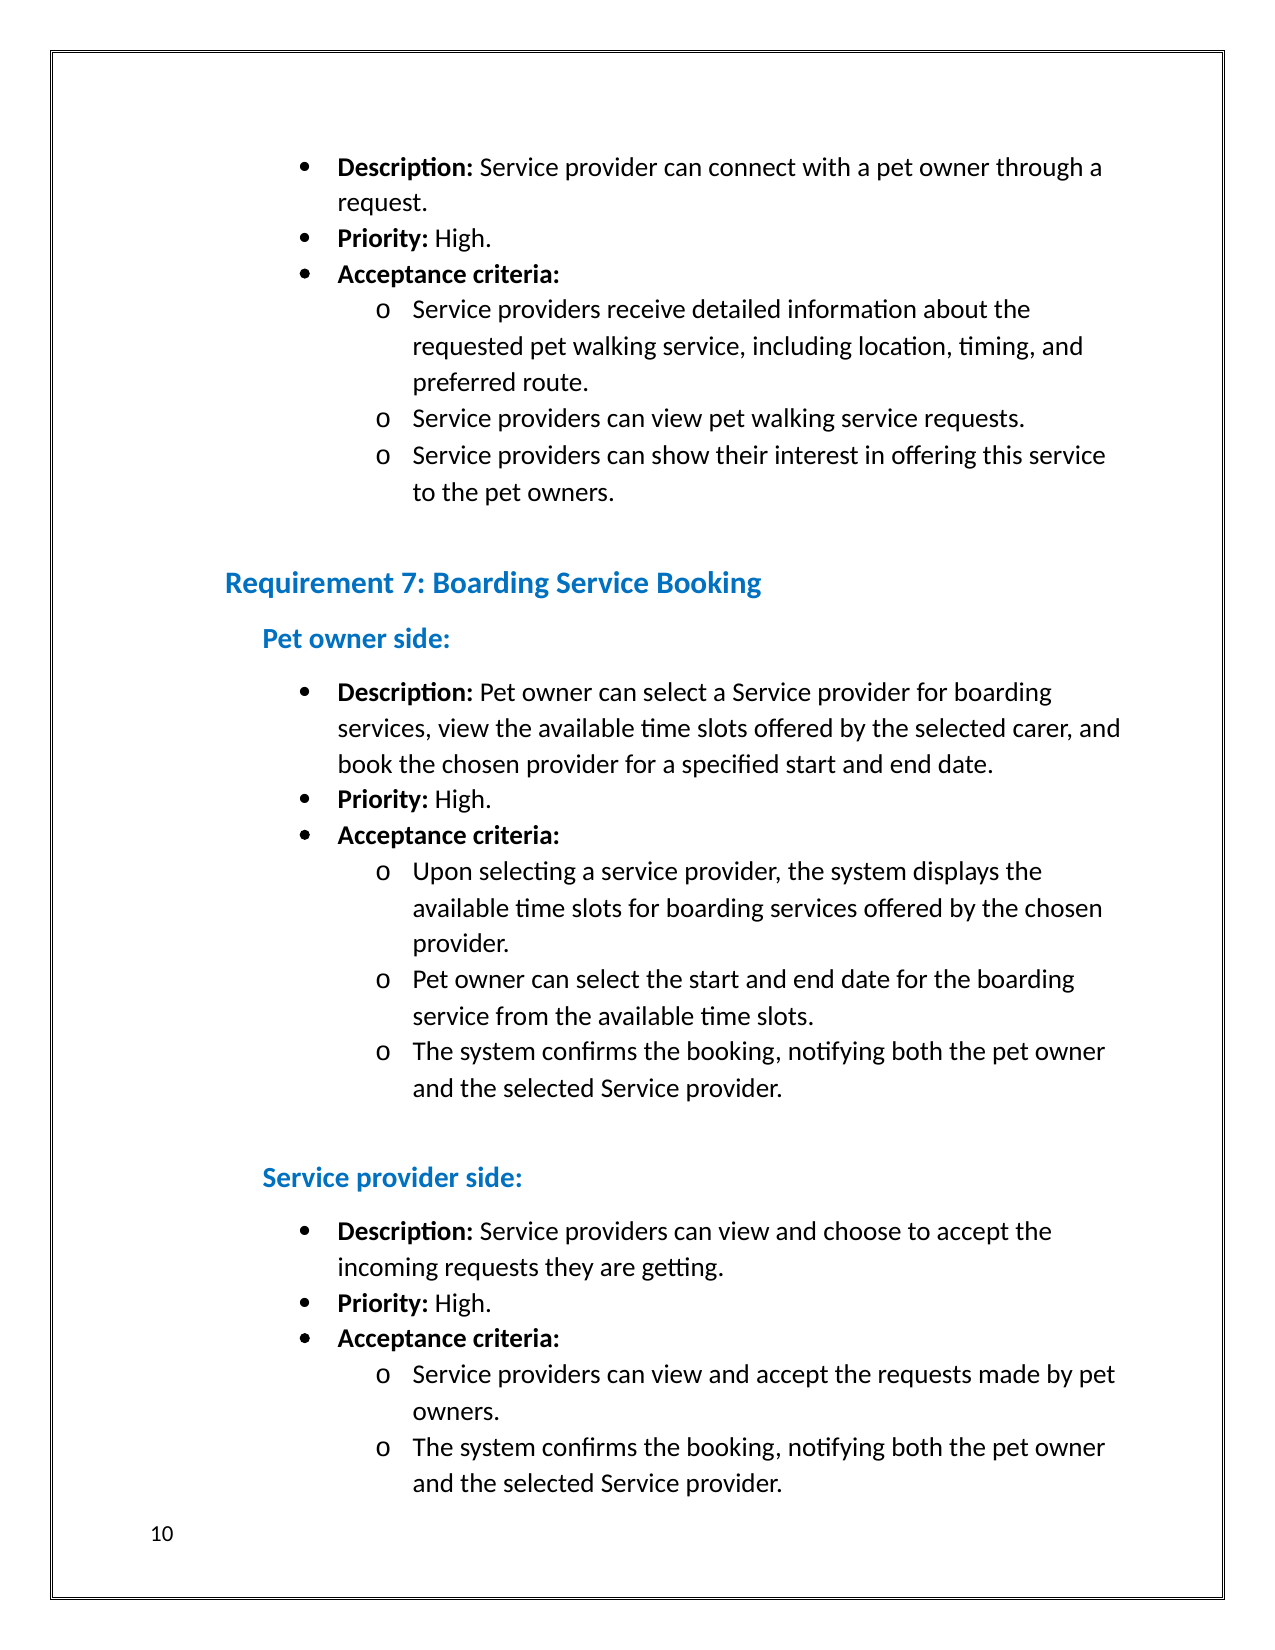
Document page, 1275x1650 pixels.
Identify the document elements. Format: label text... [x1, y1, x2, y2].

list Upon selecting a service provider, the system displays the available time slots for boarding services offered by the chosen provider. [375, 854, 1125, 959]
list Priority: High. [300, 1286, 1125, 1319]
list Description: Service providers can view and choose to accept the incoming requests they are getting. [300, 1214, 1125, 1283]
list Priority: High. [300, 221, 1125, 254]
list Service providers can view pet walking service requests. [375, 401, 1125, 435]
text Requirement 7: Boarding Service Booking [225, 563, 1125, 601]
list Acceptance criteria: [300, 257, 1125, 290]
list Description: Pet owner can select a Service provider for boarding services, view the available time slots offered by the selected carer, and book the chosen provider for a specified start and end date. [300, 676, 1125, 780]
list Service providers can show their interest in offering this service to the pet owners. [375, 438, 1125, 508]
list Acceptance criteria: [300, 818, 1125, 851]
list Acceptance criteria: [300, 1321, 1125, 1354]
list The system confirms the booking, notifying both the pet owner and the selected Service provider. [375, 1430, 1125, 1500]
list Service providers can view and accept the requests made by pet owners. [375, 1357, 1125, 1427]
list Service providers receive detailed information about the requested pet walking service, including location, timing, and preferred route. [375, 292, 1125, 398]
text Service provider side: [262, 1159, 1125, 1195]
list Description: Service provider can connect with a pet owner through a request. [300, 150, 1125, 219]
list Priority: High. [300, 782, 1125, 816]
text Pet owner side: [262, 621, 1125, 656]
list The system confirms the booking, notifying both the pet owner and the selected Service provider. [375, 1034, 1125, 1104]
list Pet owner can select the start and end date for the boarding service from the available time slots. [375, 962, 1125, 1032]
